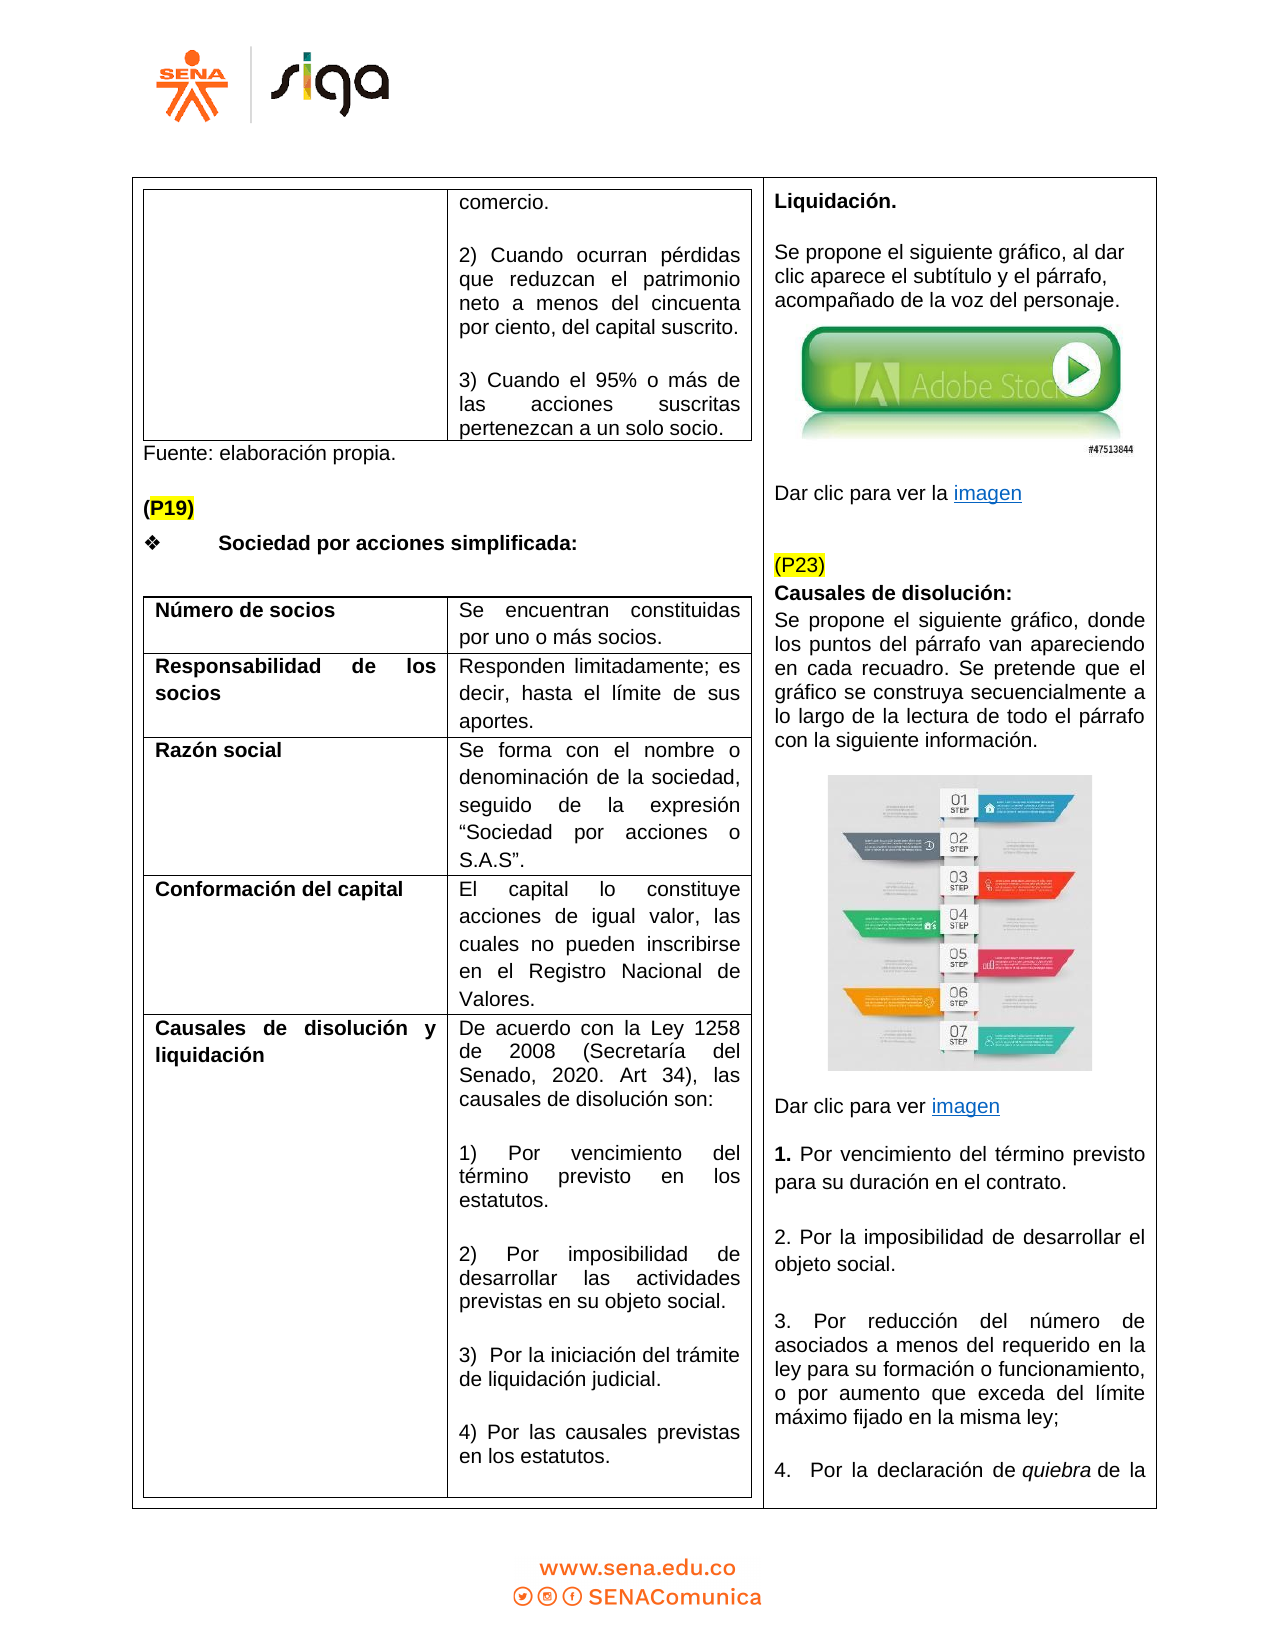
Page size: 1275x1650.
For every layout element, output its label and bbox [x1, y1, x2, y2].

picture [827, 775, 1093, 1071]
picture [513, 1556, 762, 1606]
table_cell [133, 178, 763, 1508]
picture [5, 42, 538, 128]
picture [783, 312, 1137, 457]
table_cell [764, 178, 1156, 1508]
